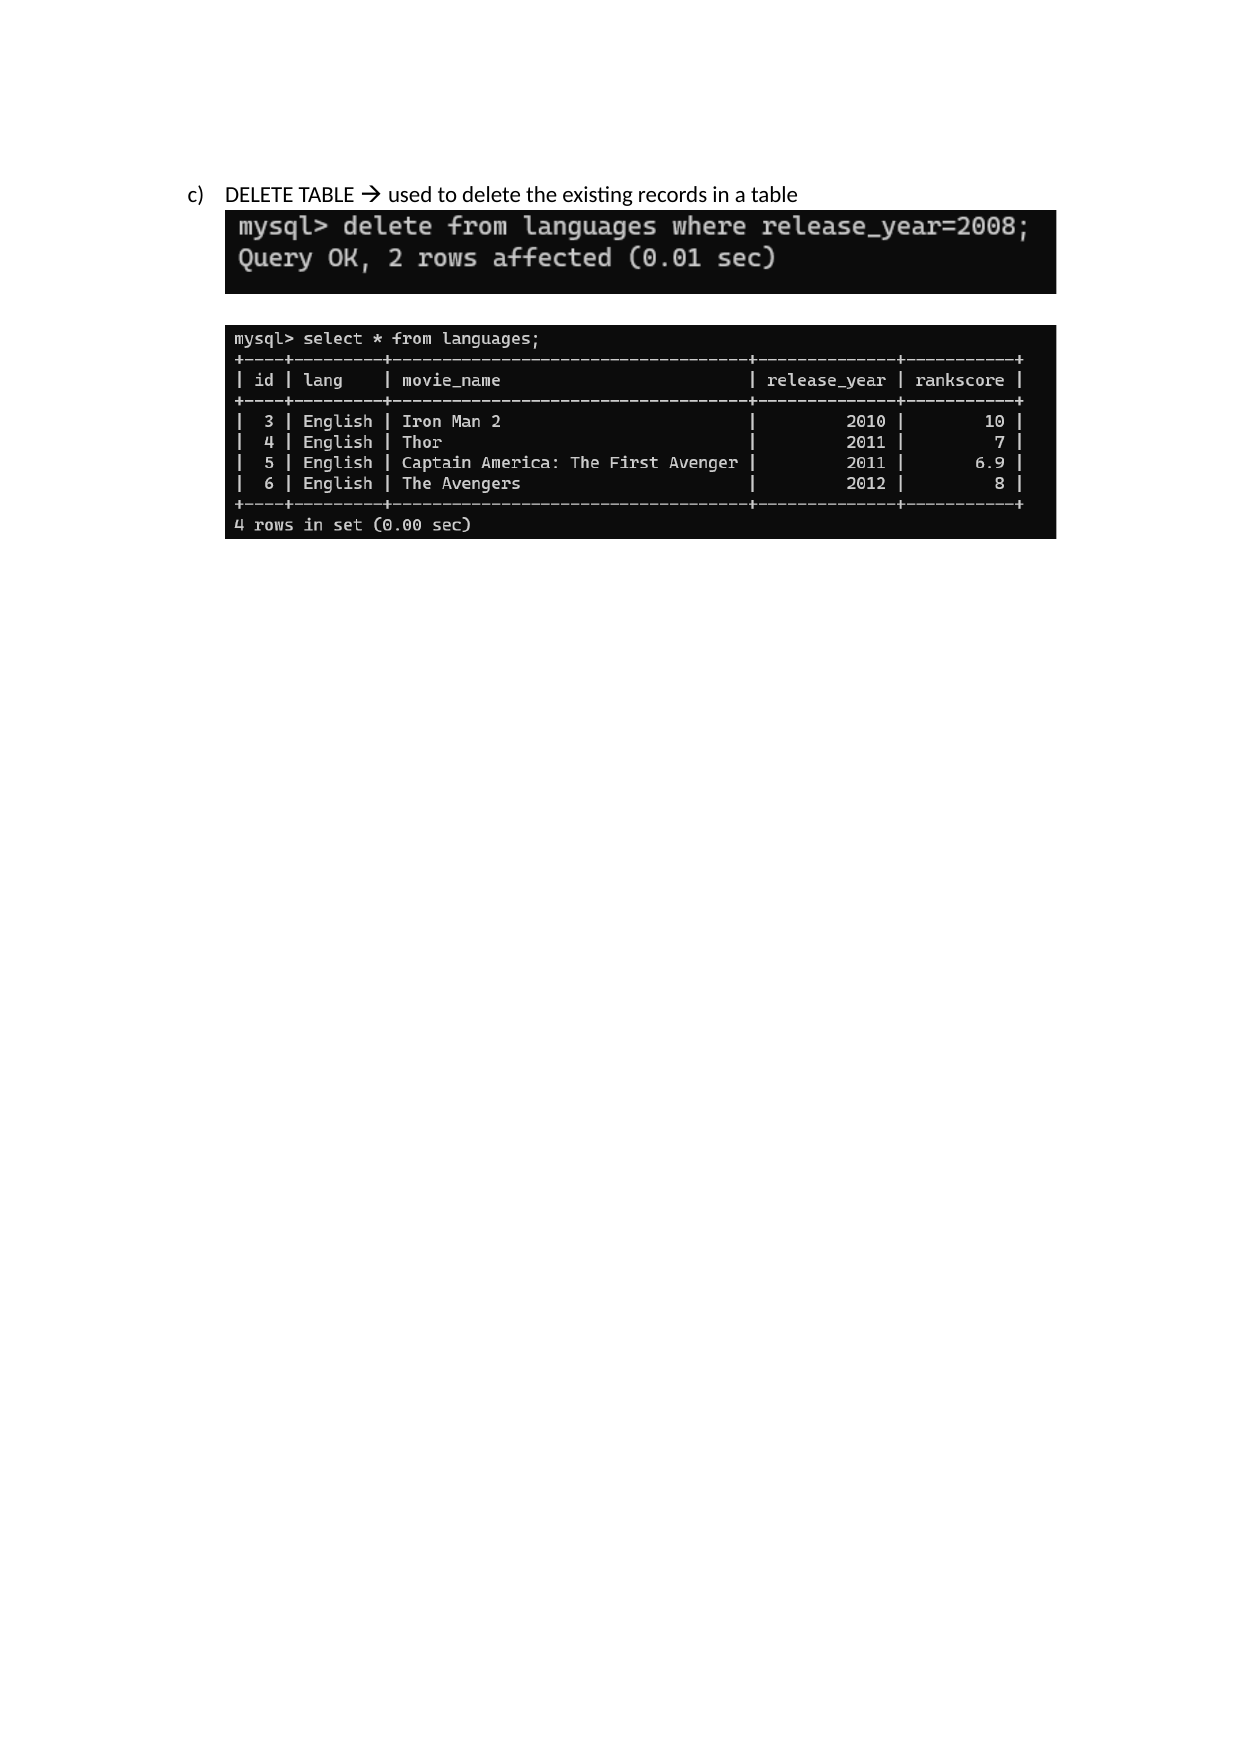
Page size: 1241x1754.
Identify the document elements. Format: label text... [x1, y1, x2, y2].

picture [225, 325, 1057, 539]
list DELETE TABLE used to delete the existing records in a table [187, 180, 1090, 208]
picture [225, 210, 1057, 294]
